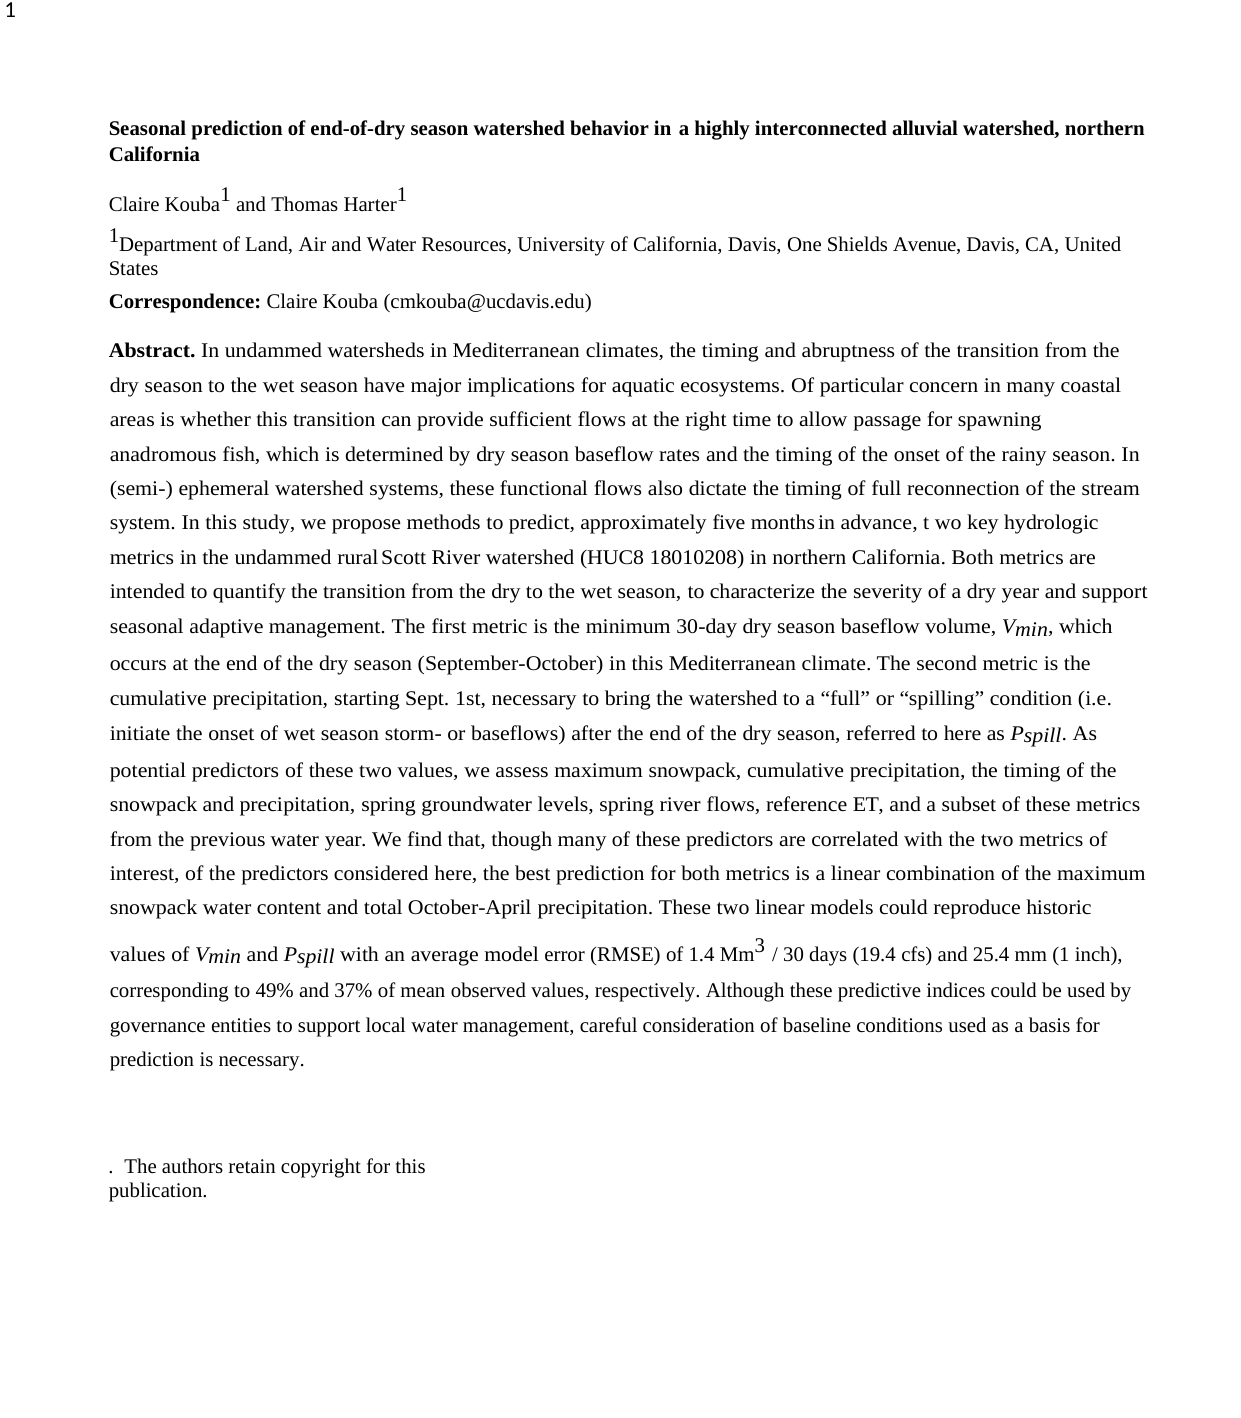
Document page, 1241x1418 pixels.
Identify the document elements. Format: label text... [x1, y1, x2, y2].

text Seasonal prediction of end-of-dry season watershed behavior in a highly interconnected alluvial watershed, northern California [108, 116, 1149, 166]
text 1Department of Land, Air and Water Resources, University of California, Davis, One Shields Avenue, Davis, CA, United States [108, 223, 1149, 280]
text Claire Kouba1 and Thomas Harter1 [108, 181, 1149, 216]
text Abstract. In undammed watersheds in Mediterranean climates, the timing and abruptness of the transition from the dry season to the wet season have major implications for aquatic ecosystems. Of particular concern in many coastal areas is whether this transition can provide sufficient flows at the right time to allow passage for spawning anadromous fish, which is determined by dry season baseflow rates and the timing of the onset of the rainy season. In (semi-) ephemeral watershed systems, these functional flows also dictate the timing of full reconnection of the stream system. In this study, we propose methods to predict, approximately five months in advance, t wo key hydrologic metrics in the undammed rural Scott River watershed (HUC8 18010208) in northern California. Both metrics are intended to quantify the transition from the dry to the wet season, to characterize the severity of a dry year and support seasonal adaptive management. The first metric is the minimum 30-day dry season baseflow volume, Vmin, which occurs at the end of the dry season (September-October) in this Mediterranean climate. The second metric is the cumulative precipitation, starting Sept. 1st, necessary to bring the watershed to a “full” or “spilling” condition (i.e. initiate the onset of wet season storm- or baseflows) after the end of the dry season, referred to here as Pspill. As potential predictors of these two values, we assess maximum snowpack, cumulative precipitation, the timing of the snowpack and precipitation, spring groundwater levels, spring river flows, reference ET, and a subset of these metrics from the previous water year. We find that, though many of these predictors are correlated with the two metrics of interest, of the predictors considered here, the best prediction for both metrics is a linear combination of the maximum snowpack water content and total October-April precipitation. These two linear models could reproduce historic values of Vmin and Pspill with an average model error (RMSE) of 1.4 Mm3 / 30 days (19.4 cfs) and 25.4 mm (1 inch), corresponding to 49% and 37% of mean observed values, respectively. Although these predictive indices could be used by governance entities to support local water management, careful consideration of baseline conditions used as a basis for prediction is necessary. [108, 338, 1147, 1071]
text . The authors retain copyright for this publication. [108, 1154, 473, 1202]
text Correspondence: Claire Kouba (cmkouba@ucdavis.edu) [108, 289, 1149, 313]
